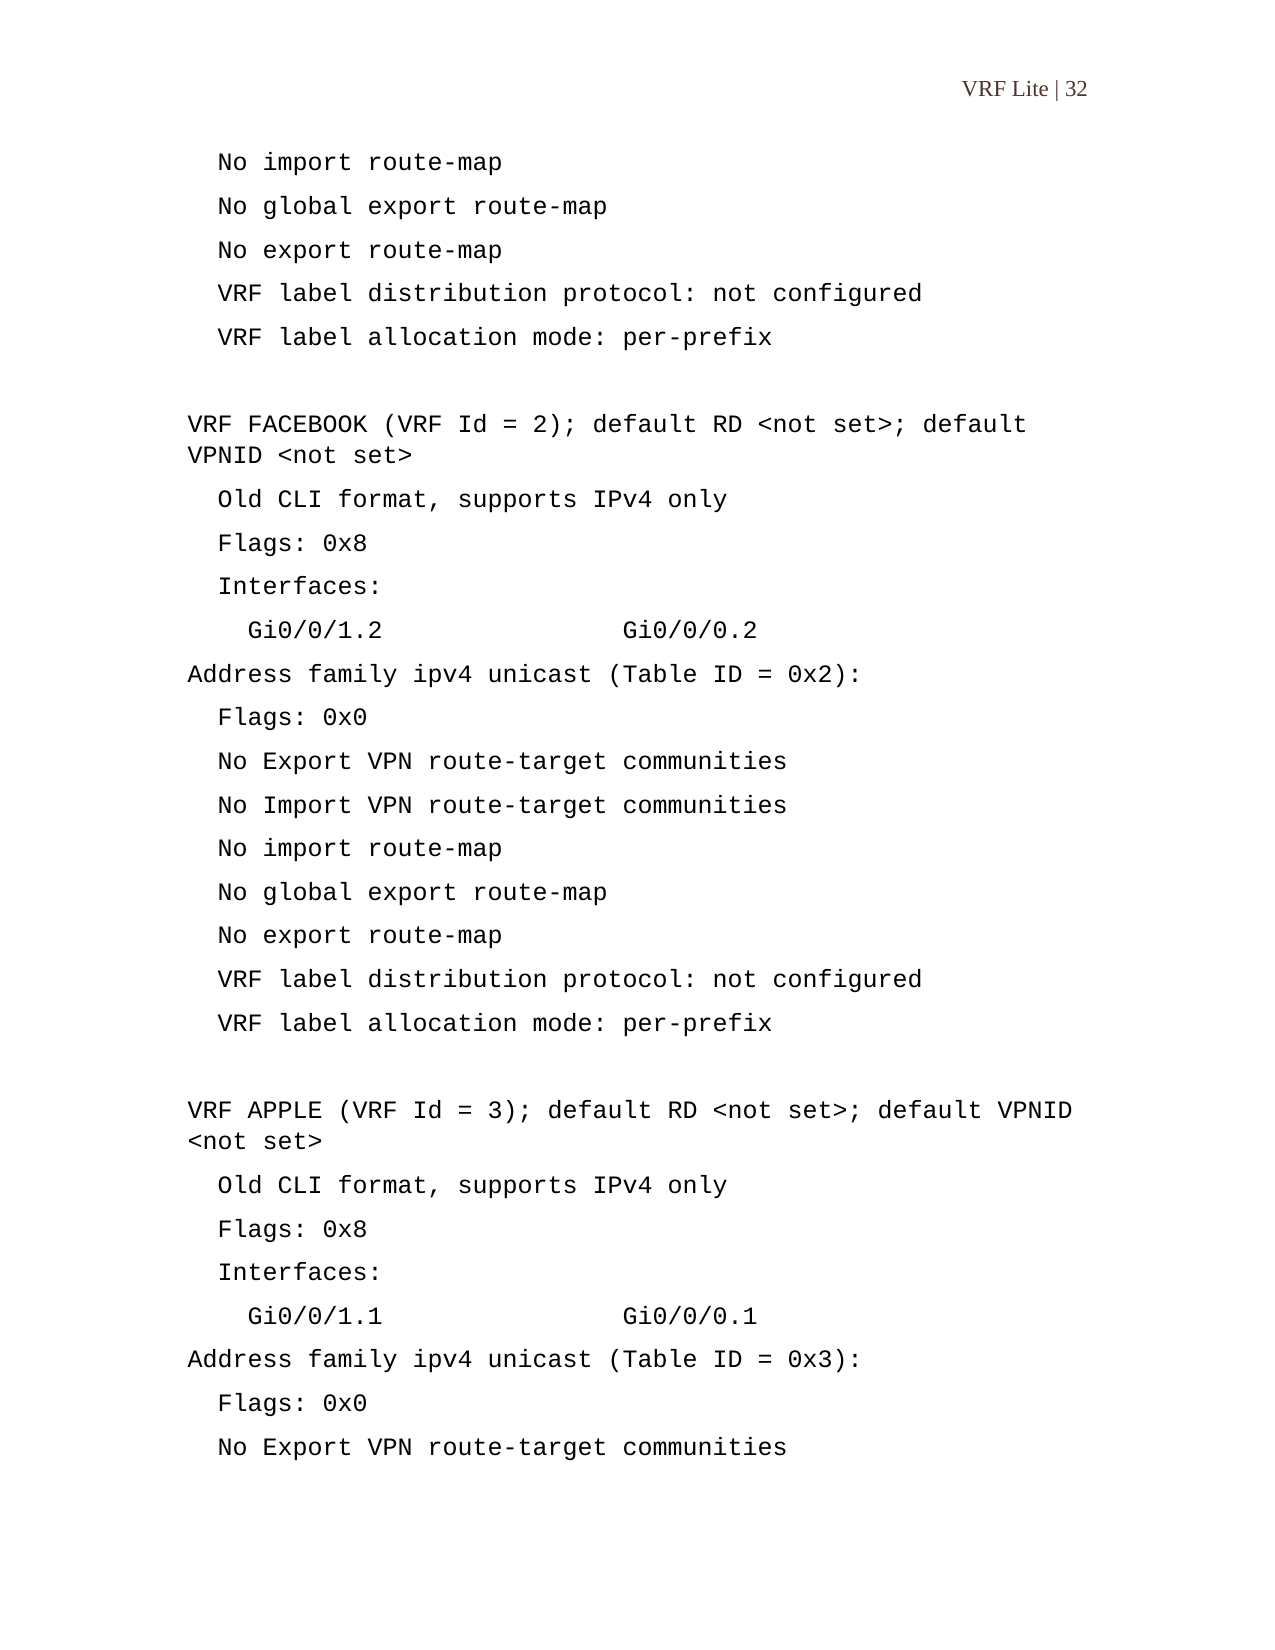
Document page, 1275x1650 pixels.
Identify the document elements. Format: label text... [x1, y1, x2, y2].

text VRF label distribution protocol: not configured [187, 281, 1087, 309]
text Old CLI format, supports IPv4 only [187, 1172, 1087, 1201]
text Address family ipv4 unicast (Table ID = 0x3): [187, 1347, 1087, 1375]
text No import route-map [187, 150, 1087, 178]
text VRF label distribution protocol: not configured [187, 967, 1087, 995]
text Gi0/0/1.2 Gi0/0/0.2 [187, 618, 1087, 646]
text Flags: 0x8 [187, 530, 1087, 559]
text VRF FACEBOOK (VRF Id = 2); default RD <not set>; default VPNID <not set> [187, 412, 1087, 471]
text No Export VPN route-target communities [187, 748, 1087, 777]
text Address family ipv4 unicast (Table ID = 0x2): [187, 661, 1087, 689]
text No global export route-map [187, 194, 1087, 222]
text No Import VPN route-target communities [187, 792, 1087, 821]
text No export route-map [187, 923, 1087, 951]
text No import route-map [187, 836, 1087, 864]
text VRF label allocation mode: per-prefix [187, 324, 1087, 353]
text No Export VPN route-target communities [187, 1434, 1087, 1463]
text Flags: 0x0 [187, 1391, 1087, 1419]
text Old CLI format, supports IPv4 only [187, 487, 1087, 515]
text Gi0/0/1.1 Gi0/0/0.1 [187, 1303, 1087, 1332]
text Flags: 0x0 [187, 705, 1087, 733]
text VRF APPLE (VRF Id = 3); default RD <not set>; default VPNID <not set> [187, 1098, 1087, 1157]
text VRF label allocation mode: per-prefix [187, 1010, 1087, 1039]
text Flags: 0x8 [187, 1216, 1087, 1244]
text No global export route-map [187, 879, 1087, 908]
text No export route-map [187, 237, 1087, 266]
text Interfaces: [187, 1260, 1087, 1288]
text Interfaces: [187, 574, 1087, 602]
